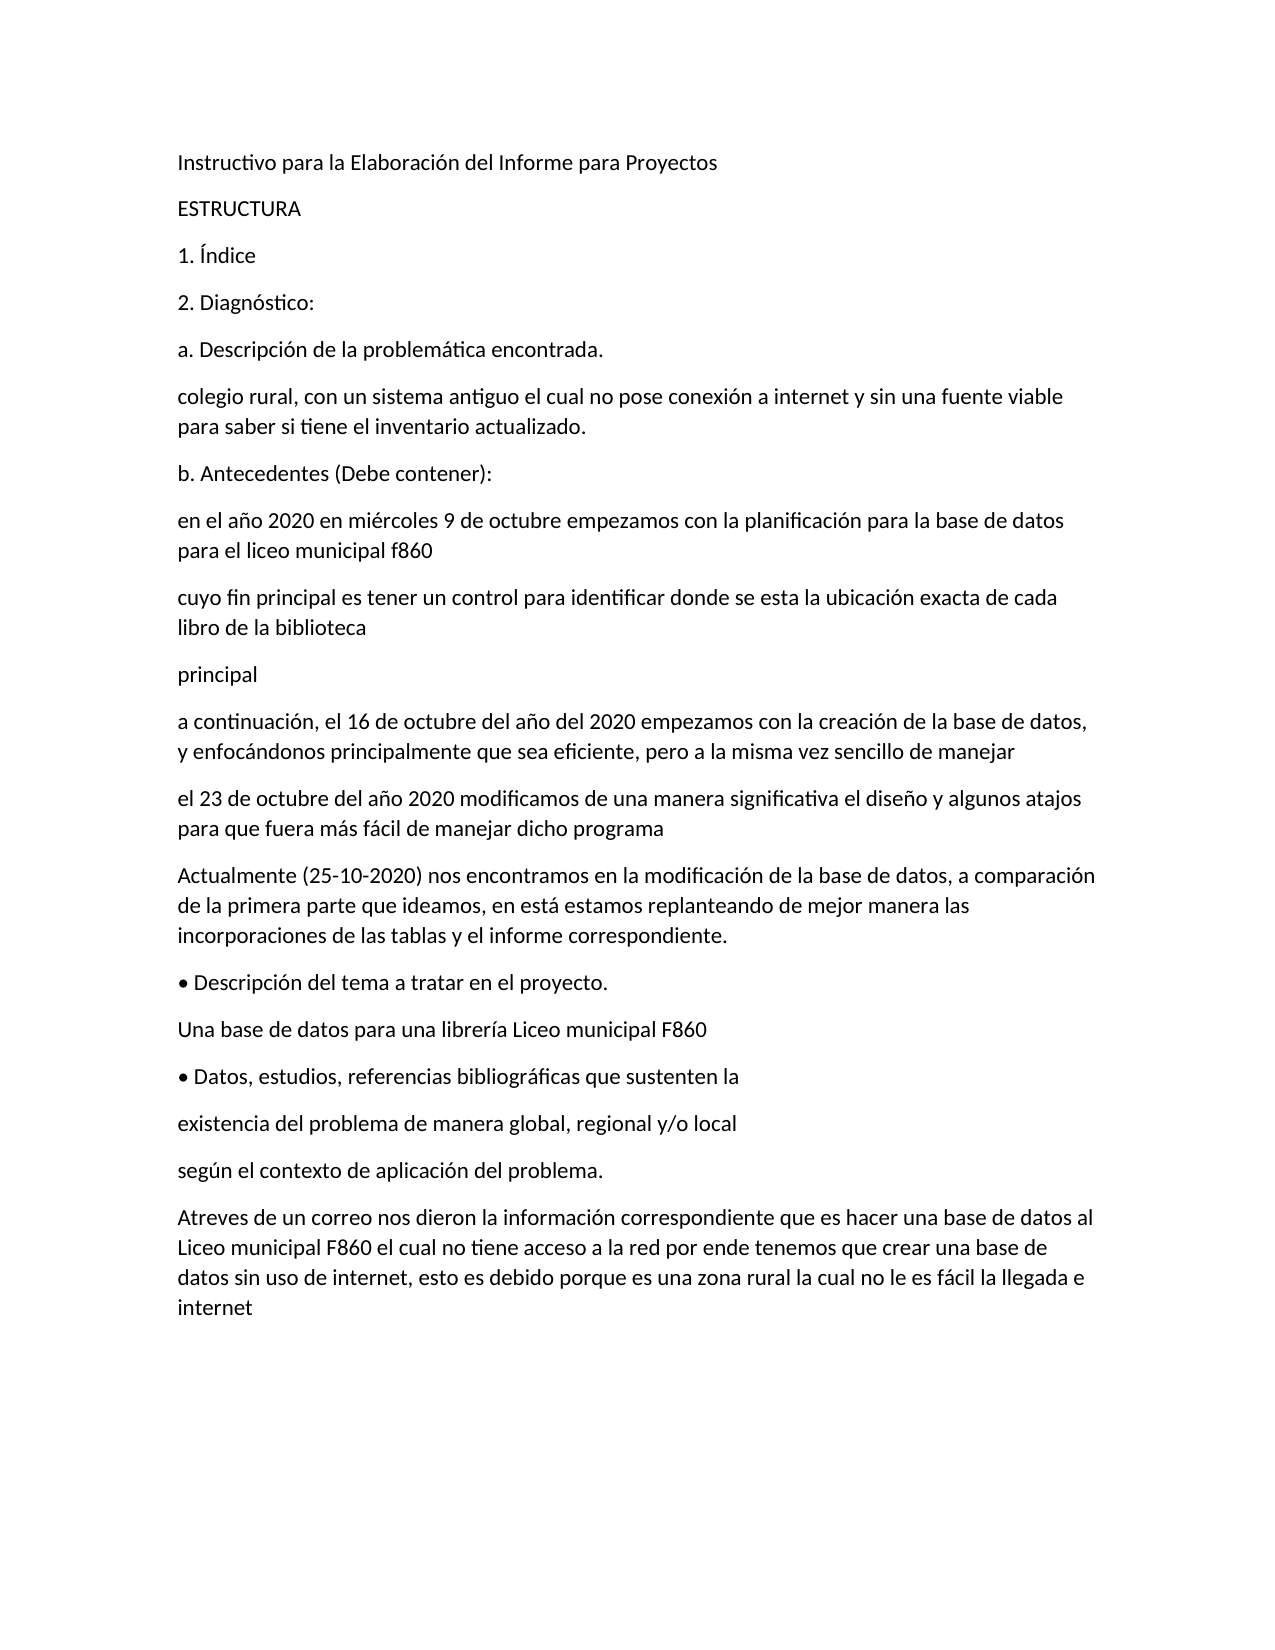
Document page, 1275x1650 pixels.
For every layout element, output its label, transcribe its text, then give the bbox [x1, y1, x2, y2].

text Atreves de un correo nos dieron la información correspondiente que es hacer una base de datos al Liceo municipal F860 el cual no tiene acceso a la red por ende tenemos que crear una base de datos sin uso de internet, esto es debido porque es una zona rural la cual no le es fácil la llegada e internet [177, 1203, 1098, 1321]
text a. Descripción de la problemática encontrada. [177, 335, 1098, 363]
text Una base de datos para una librería Liceo municipal F860 [177, 1015, 1098, 1043]
text b. Antecedentes (Debe contener): [177, 459, 1098, 487]
text 1. Índice [177, 241, 1098, 269]
text colegio rural, con un sistema antiguo el cual no pose conexión a internet y sin una fuente viable para saber si tiene el inventario actualizado. [177, 382, 1098, 440]
text cuyo fin principal es tener un control para identificar donde se esta la ubicación exacta de cada libro de la biblioteca [177, 583, 1098, 641]
text a continuación, el 16 de octubre del año del 2020 empezamos con la creación de la base de datos, y enfocándonos principalmente que sea eficiente, pero a la misma vez sencillo de manejar [177, 707, 1098, 765]
text principal [177, 660, 1098, 688]
text el 23 de octubre del año 2020 modificamos de una manera significativa el diseño y algunos atajos para que fuera más fácil de manejar dicho programa [177, 784, 1098, 842]
text 2. Diagnóstico: [177, 288, 1098, 316]
text según el contexto de aplicación del problema. [177, 1156, 1098, 1184]
text • Datos, estudios, referencias bibliográficas que sustenten la [177, 1062, 1098, 1090]
text Actualmente (25-10-2020) nos encontramos en la modificación de la base de datos, a comparación de la primera parte que ideamos, en está estamos replanteando de mejor manera las incorporaciones de las tablas y el informe correspondiente. [177, 861, 1098, 949]
text Instructivo para la Elaboración del Informe para Proyectos [177, 148, 1098, 176]
text existencia del problema de manera global, regional y/o local [177, 1109, 1098, 1137]
text • Descripción del tema a tratar en el proyecto. [177, 968, 1098, 996]
text en el año 2020 en miércoles 9 de octubre empezamos con la planificación para la base de datos para el liceo municipal f860 [177, 506, 1098, 564]
text ESTRUCTURA [177, 194, 1098, 222]
